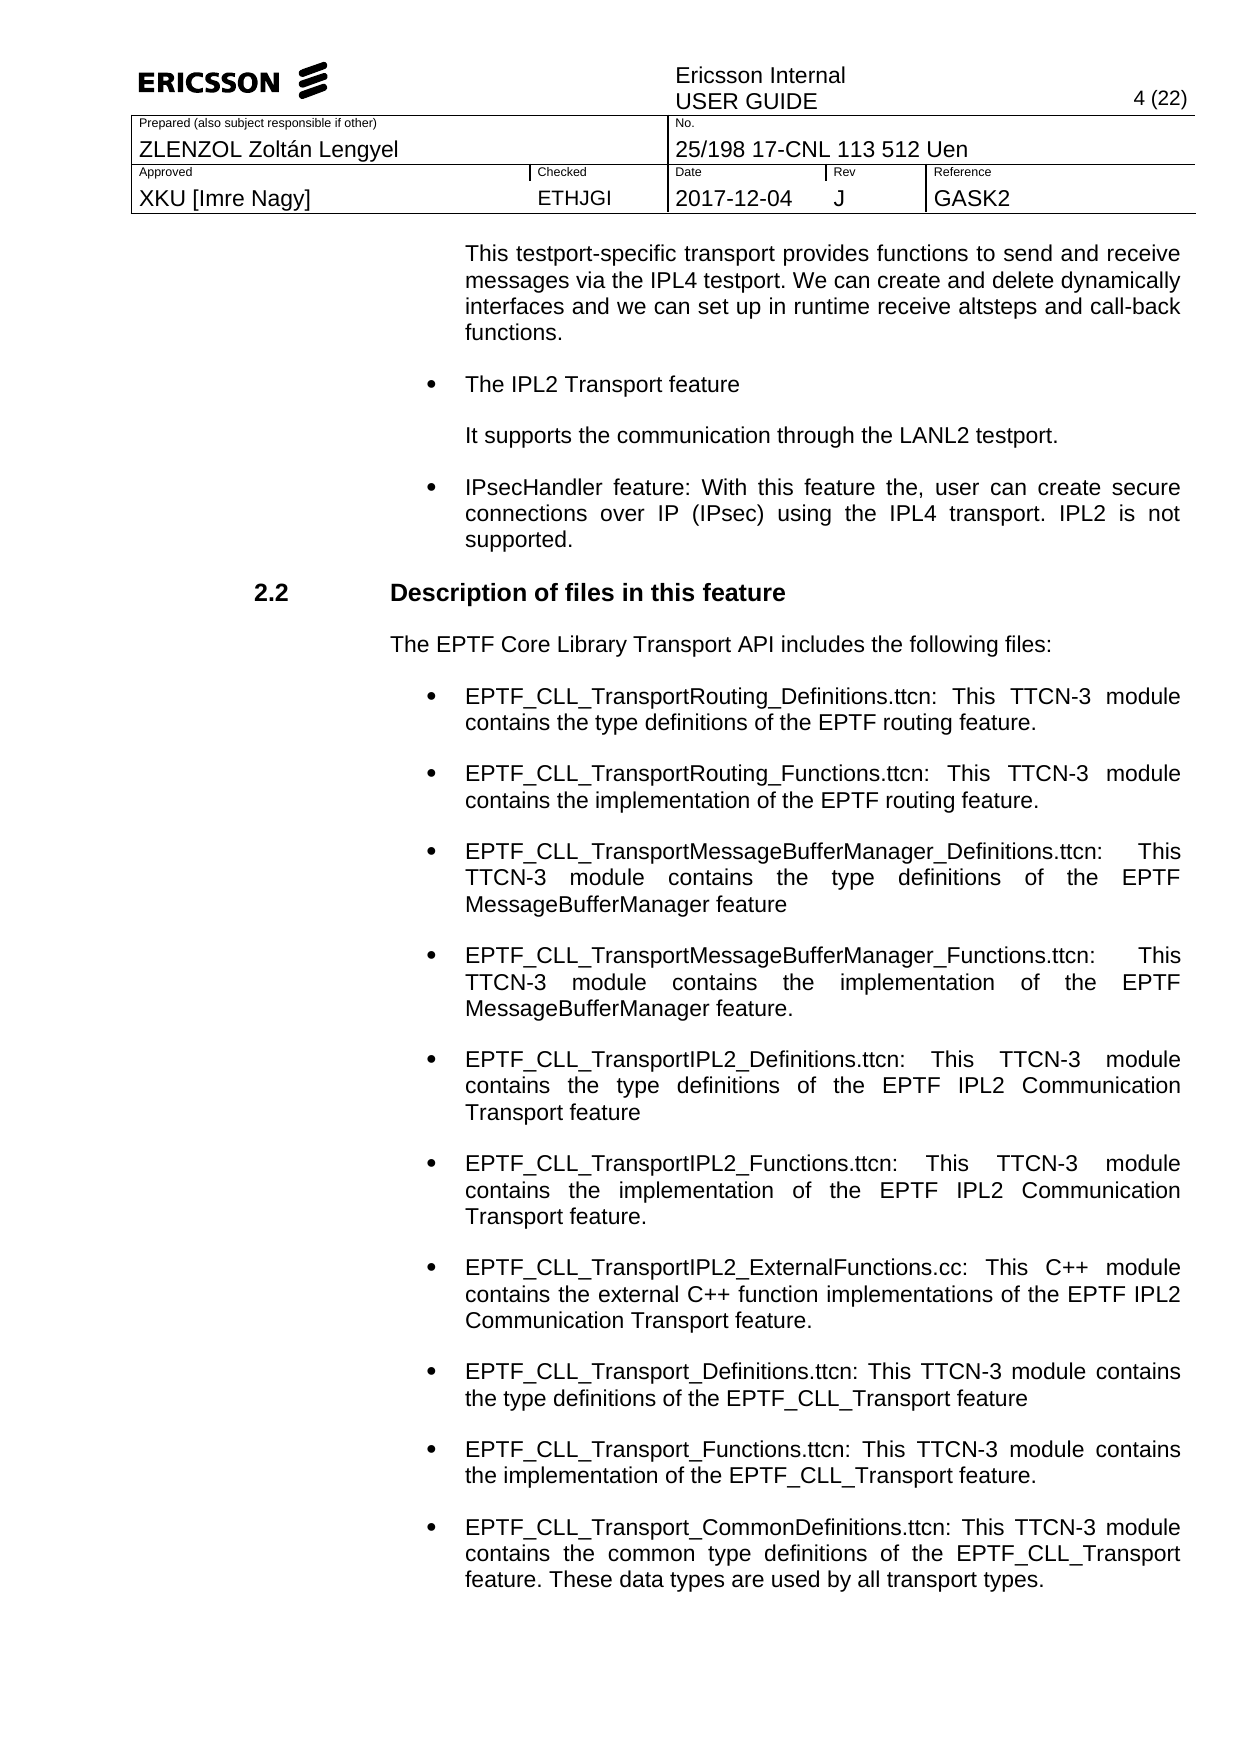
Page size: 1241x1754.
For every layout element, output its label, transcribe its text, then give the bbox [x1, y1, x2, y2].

list EPTF_CLL_TransportRouting_Functions.ttcn: This TTCN-3 module contains the implementation of the EPTF routing feature. [427, 760, 1181, 813]
text The EPTF Core Library Transport API includes the following files: [390, 631, 1181, 658]
text This testport-specific transport provides functions to send and receive messages via the IPL4 testport. We can create and delete dynamically interfaces and we can set up in runtime receive altsteps and call-back functions. [465, 240, 1181, 346]
list EPTF_CLL_TransportRouting_Definitions.ttcn: This TTCN-3 module contains the type definitions of the EPTF routing feature. [427, 683, 1181, 735]
subtitle Description of files in this feature [254, 577, 1181, 606]
list The IPL2 Transport feature [427, 371, 1181, 397]
list EPTF_CLL_TransportIPL2_Definitions.ttcn: This TTCN-3 module contains the type definitions of the EPTF IPL2 Communication Transport feature [427, 1046, 1181, 1125]
list EPTF_CLL_TransportIPL2_ExternalFunctions.cc: This C++ module contains the external C++ function implementations of the EPTF IPL2 Communication Transport feature. [427, 1254, 1181, 1333]
list IPsecHandler feature: With this feature the, user can create secure connections over IP (IPsec) using the IPL4 transport. IPL2 is not supported. [427, 473, 1181, 552]
list EPTF_CLL_TransportMessageBufferManager_Definitions.ttcn: This TTCN-3 module contains the type definitions of the EPTF MessageBufferManager feature [427, 838, 1181, 917]
list EPTF_CLL_Transport_Definitions.ttcn: This TTCN-3 module contains the type definitions of the EPTF_CLL_Transport feature [427, 1358, 1181, 1411]
list EPTF_CLL_Transport_Functions.ttcn: This TTCN-3 module contains the implementation of the EPTF_CLL_Transport feature. [427, 1436, 1181, 1489]
list EPTF_CLL_Transport_CommonDefinitions.ttcn: This TTCN-3 module contains the common type definitions of the EPTF_CLL_Transport feature. These data types are used by all transport types. [427, 1514, 1181, 1593]
list EPTF_CLL_TransportIPL2_Functions.ttcn: This TTCN-3 module contains the implementation of the EPTF IPL2 Communication Transport feature. [427, 1150, 1181, 1229]
text It supports the communication through the LANL2 testport. [465, 422, 1181, 448]
list EPTF_CLL_TransportMessageBufferManager_Functions.ttcn: This TTCN-3 module contains the implementation of the EPTF MessageBufferManager feature. [427, 942, 1181, 1021]
